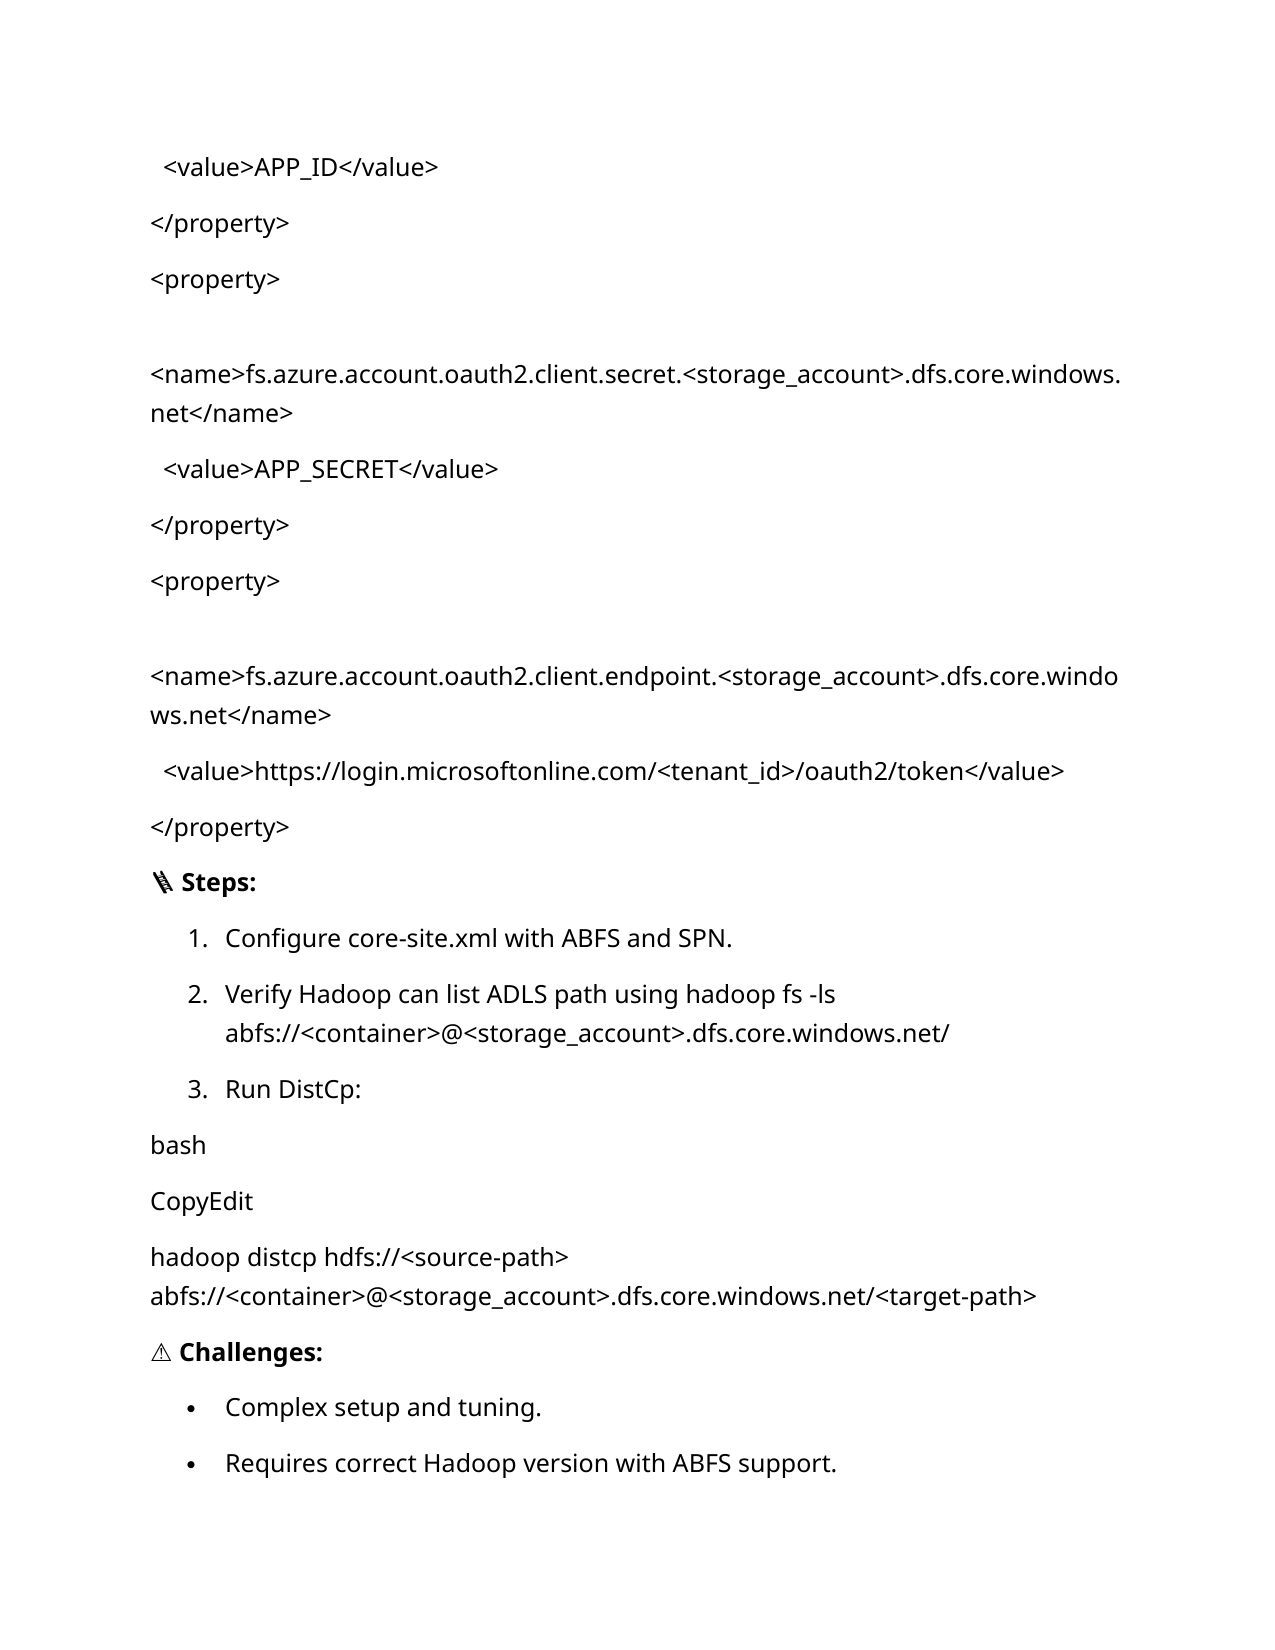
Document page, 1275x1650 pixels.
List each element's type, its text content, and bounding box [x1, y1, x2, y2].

text bash [150, 1127, 1125, 1162]
text <value>APP_SECRET</value> [150, 452, 1125, 486]
text ⚠️ Challenges: [150, 1334, 1125, 1368]
list Run DistCp: [187, 1072, 1125, 1106]
list Configure core-site.xml with ABFS and SPN. [187, 921, 1125, 955]
text <property> [150, 262, 1125, 296]
text hadoop distcp hdfs://<source-path> abfs://<container>@<storage_account>.dfs.core.windows.net/<target-path> [150, 1239, 1125, 1312]
text </property> [150, 206, 1125, 240]
text <name>fs.azure.account.oauth2.client.secret.<storage_account>.dfs.core.windows.net</name> [150, 317, 1125, 430]
text <value>APP_ID</value> [150, 150, 1125, 184]
list Requires correct Hadoop version with ABFS support. [187, 1446, 1125, 1480]
text <value>https://login.microsoftonline.com/<tenant_id>/oauth2/token</value> [150, 753, 1125, 787]
text 🪜 Steps: [150, 865, 1125, 899]
text </property> [150, 507, 1125, 542]
list Complex setup and tuning. [187, 1390, 1125, 1424]
text CopyEdit [150, 1183, 1125, 1217]
text <property> [150, 563, 1125, 597]
text <name>fs.azure.account.oauth2.client.endpoint.<storage_account>.dfs.core.windows.net</name> [150, 619, 1125, 732]
text </property> [150, 809, 1125, 843]
list Verify Hadoop can list ADLS path using hadoop fs -ls abfs://<container>@<storage_account>.dfs.core.windows.net/ [187, 977, 1125, 1050]
